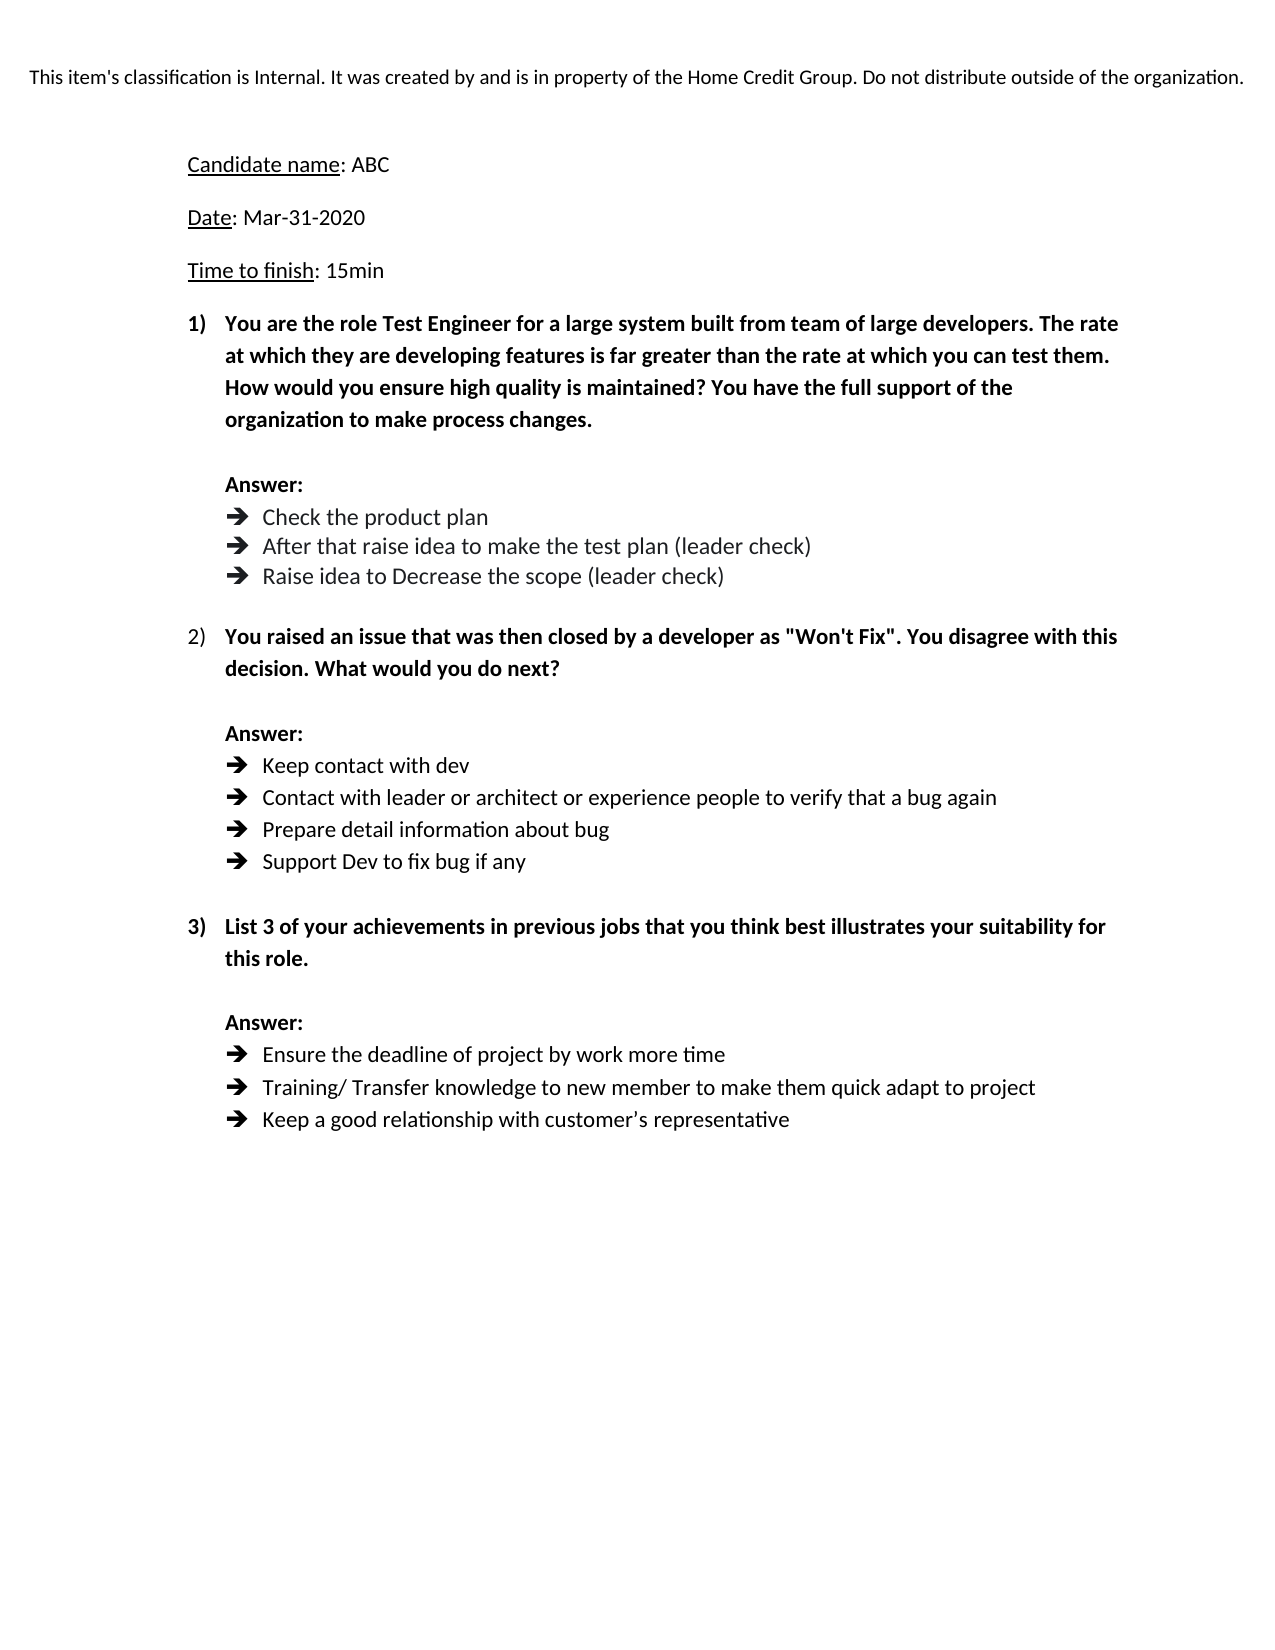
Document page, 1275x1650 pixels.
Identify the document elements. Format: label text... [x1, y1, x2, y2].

list Answer: [225, 719, 1125, 747]
list Keep contact with dev [225, 751, 1125, 779]
list Answer: [225, 1008, 1125, 1036]
list Support Dev to fix bug if any [225, 847, 1125, 876]
list List 3 of your achievements in previous jobs that you think best illustrates your suitability for this role. [187, 912, 1125, 972]
list Answer: [225, 470, 1125, 498]
text Time to finish: 15min [187, 256, 1125, 284]
list Contact with leader or architect or experience people to verify that a bug again [225, 783, 1125, 811]
text Candidate name: ABC [187, 150, 1125, 178]
list Check the product plan [225, 502, 1125, 531]
text Date: Mar-31-2020 [187, 203, 1125, 231]
list Ensure the deadline of project by work more time [225, 1041, 1125, 1069]
list You are the role Test Engineer for a large system built from team of large developers. The rate at which they are developing features is far greater than the rate at which you can test them. How would you ensure high quality is maintained? You have the full support of the organization to make process changes. [187, 309, 1125, 434]
list After that raise idea to make the test plan (leader check) [225, 531, 1125, 561]
list Keep a good relationship with customer’s representative [225, 1105, 1125, 1133]
list Training/ Transfer knowledge to new member to make them quick adapt to project [225, 1073, 1125, 1101]
list You raised an issue that was then closed by a developer as "Won't Fix". You disagree with this decision. What would you do next? [187, 622, 1125, 682]
list Raise idea to Decrease the scope (leader check) [225, 561, 1125, 590]
list Prepare detail information about bug [225, 815, 1125, 843]
